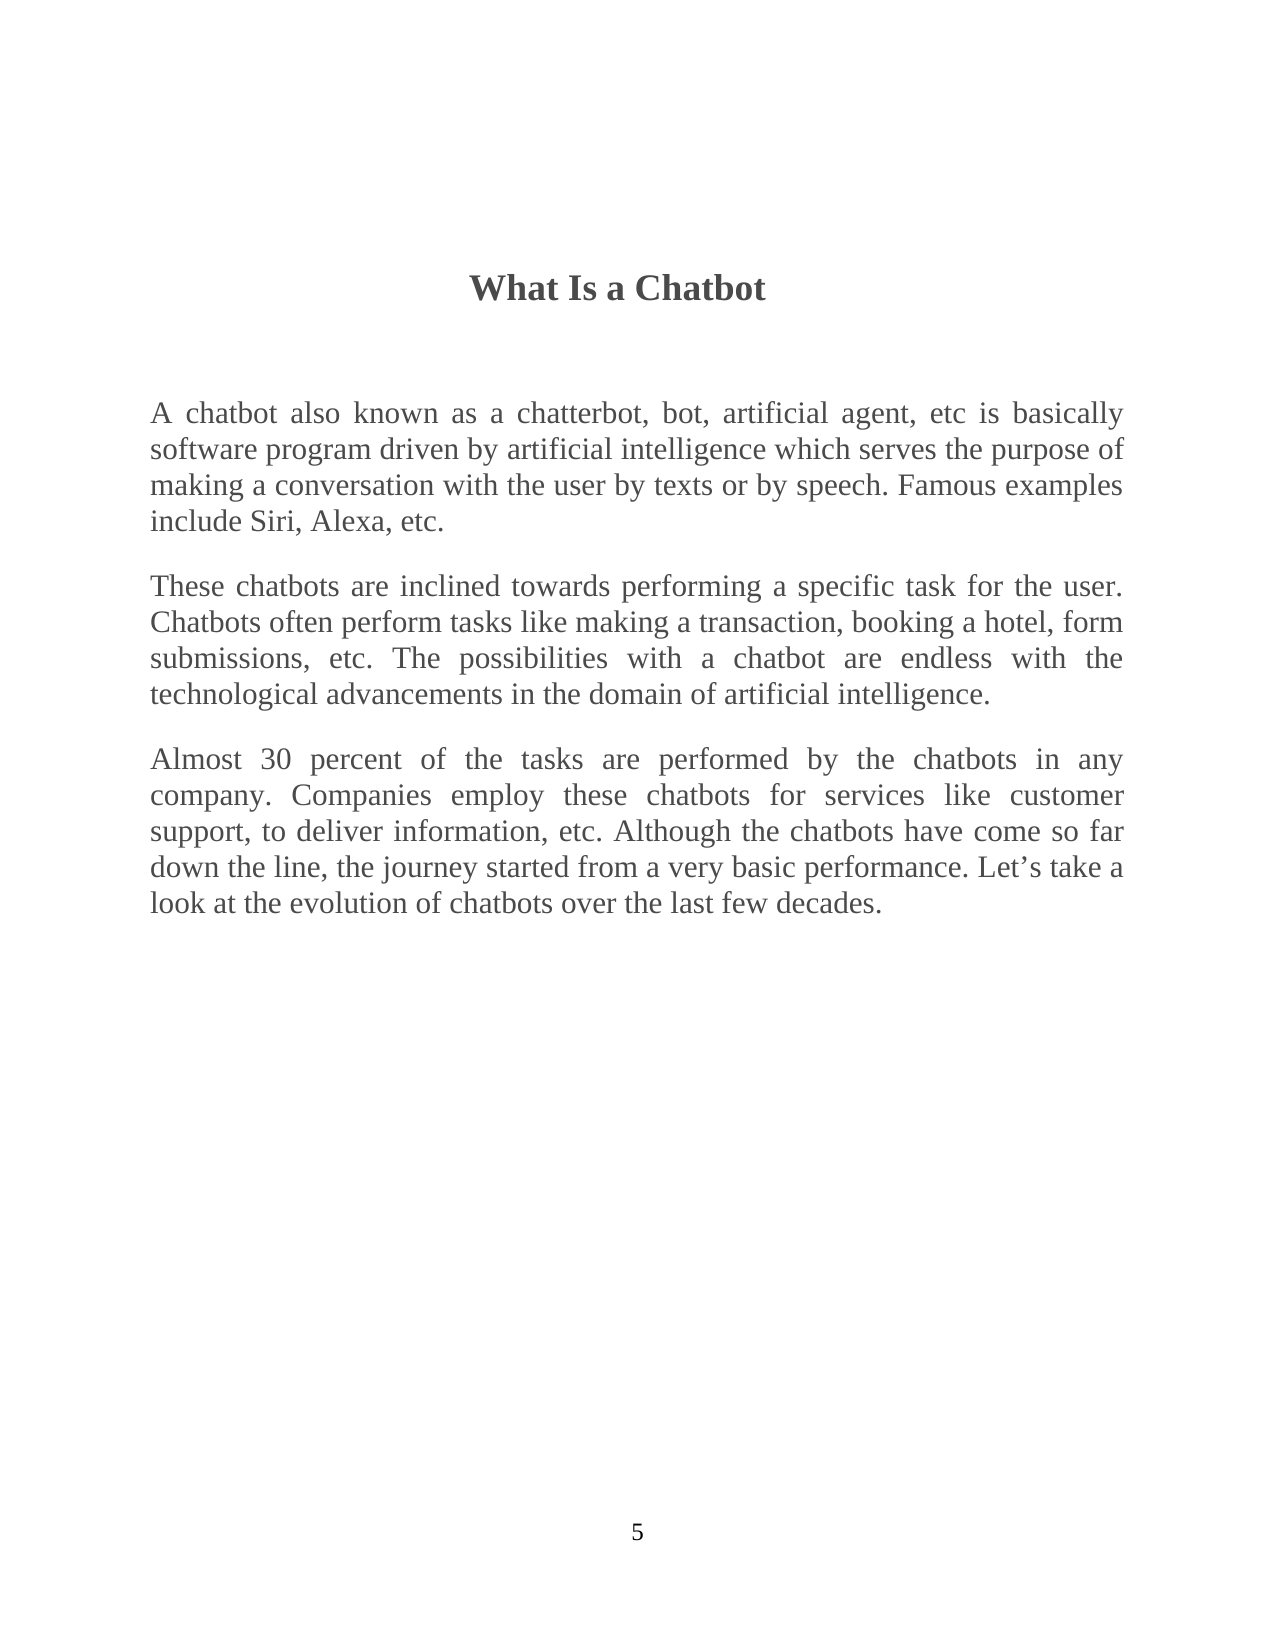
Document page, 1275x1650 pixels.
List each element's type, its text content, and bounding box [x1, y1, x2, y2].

text A chatbot also known as a chatterbot, bot, artificial agent, etc is basically software program driven by artificial intelligence which serves the purpose of making a conversation with the user by texts or by speech. Famous examples include Siri, Alexa, etc. [150, 394, 1125, 538]
subtitle What Is a Chatbot [300, 265, 1125, 308]
text These chatbots are inclined towards performing a specific task for the user. Chatbots often perform tasks like making a transaction, booking a hotel, form submissions, etc. The possibilities with a chatbot are endless with the technological advancements in the domain of artificial intelligence. [150, 567, 1125, 711]
text Almost 30 percent of the tasks are performed by the chatbots in any company. Companies employ these chatbots for services like customer support, to deliver information, etc. Although the chatbots have come so far down the line, the journey started from a very basic performance. Let’s take a look at the evolution of chatbots over the last few decades. [150, 740, 1125, 920]
